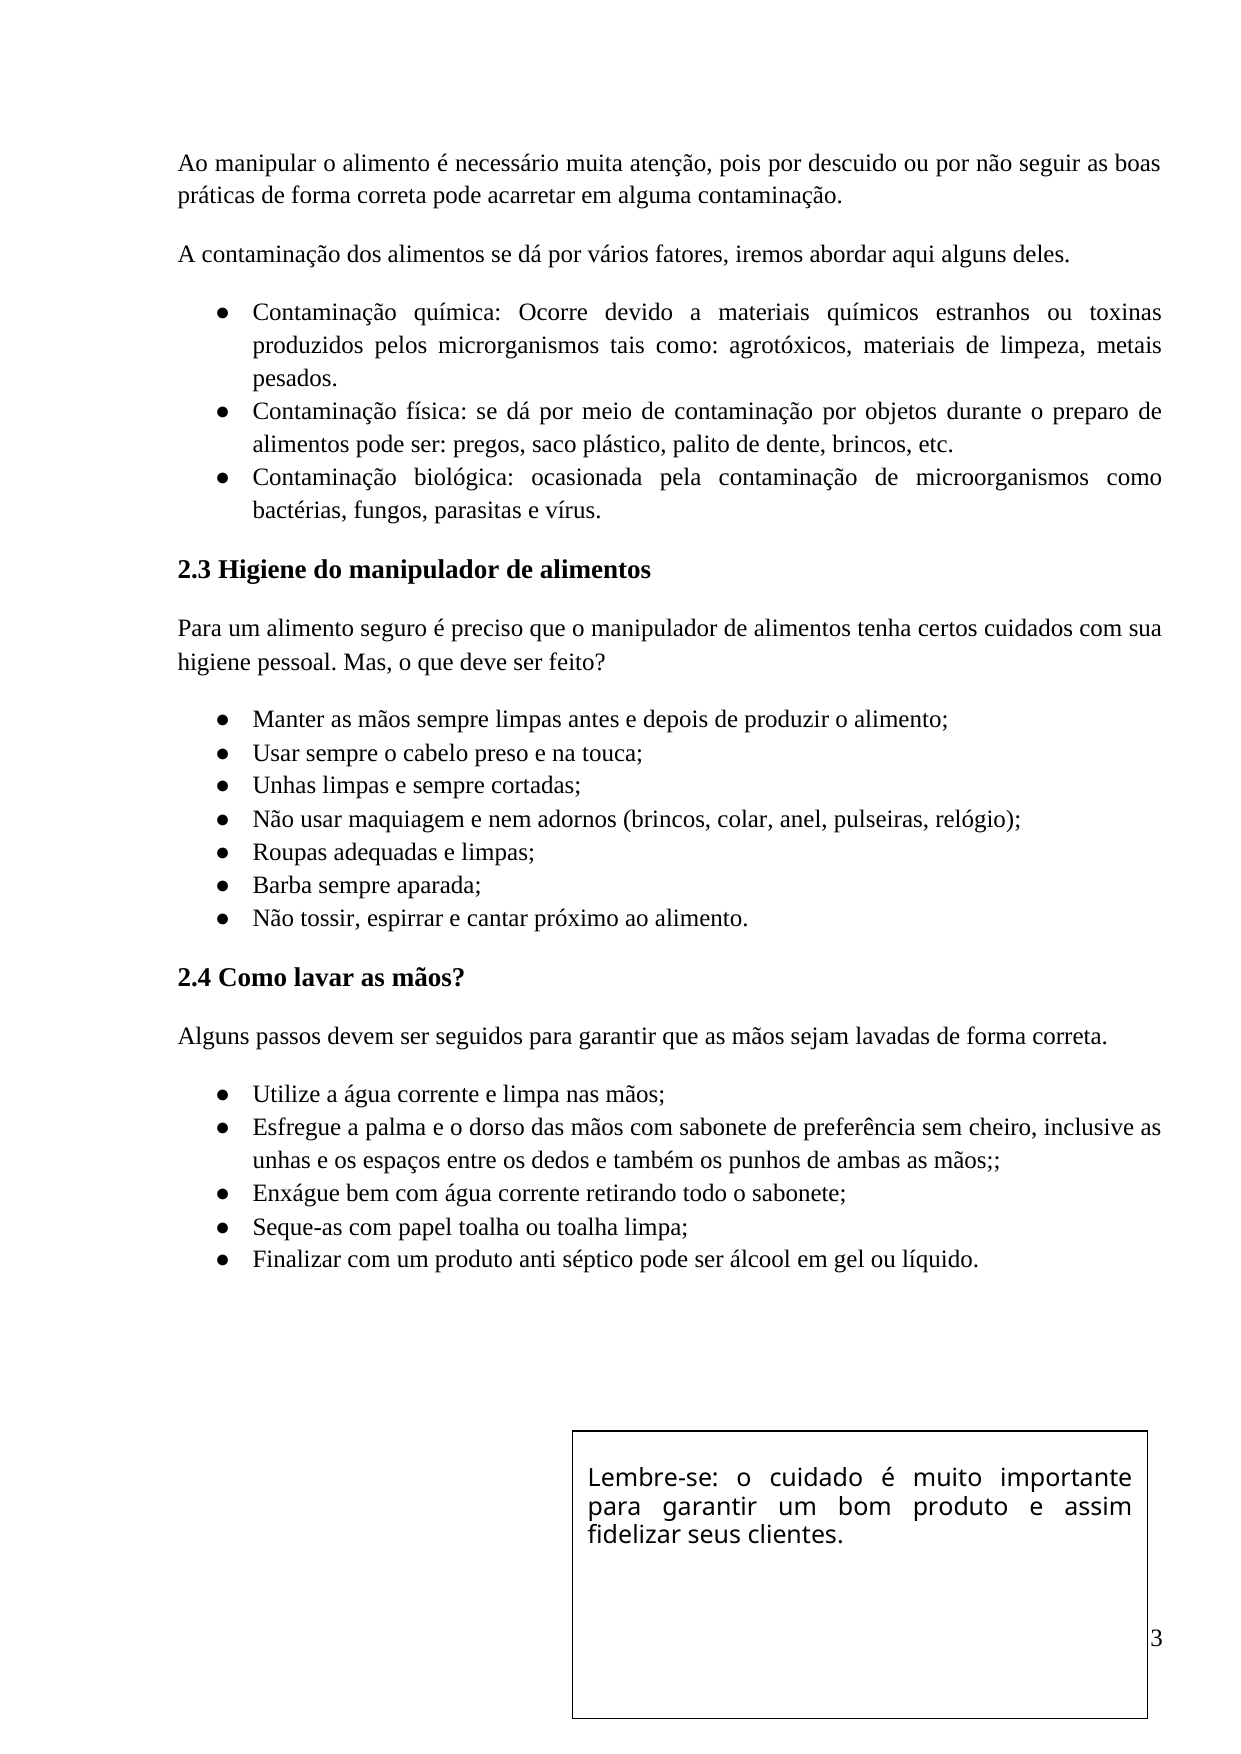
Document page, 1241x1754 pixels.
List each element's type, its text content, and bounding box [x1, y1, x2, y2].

list Contaminação química: Ocorre devido a materiais químicos estranhos ou toxinas produzidos pelos microrganismos tais como: agrotóxicos, materiais de limpeza, metais pesados. [215, 297, 1162, 391]
list Manter as mãos sempre limpas antes e depois de produzir o alimento; [215, 704, 1162, 733]
list Barba sempre aparada; [215, 870, 1162, 898]
list Enxágue bem com água corrente retirando todo o sabonete; [215, 1178, 1162, 1207]
text 2.4 Como lavar as mãos? [177, 961, 1162, 992]
text A contaminação dos alimentos se dá por vários fatores, iremos abordar aqui alguns deles. [177, 239, 1162, 267]
list Não usar maquiagem e nem adornos (brincos, colar, anel, pulseiras, relógio); [215, 804, 1162, 832]
list Esfregue a palma e o dorso das mãos com sabonete de preferência sem cheiro, inclusive as unhas e os espaços entre os dedos e também os punhos de ambas as mãos;; [215, 1112, 1162, 1174]
text Alguns passos devem ser seguidos para garantir que as mãos sejam lavadas de forma correta. [177, 1021, 1162, 1050]
text Para um alimento seguro é preciso que o manipulador de alimentos tenha certos cuidados com sua higiene pessoal. Mas, o que deve ser feito? [177, 613, 1162, 675]
list Contaminação física: se dá por meio de contaminação por objetos durante o preparo de alimentos pode ser: pregos, saco plástico, palito de dente, brincos, etc. [215, 396, 1162, 457]
list Seque-as com papel toalha ou toalha limpa; [215, 1212, 1162, 1240]
list Utilize a água corrente e limpa nas mãos; [215, 1079, 1162, 1108]
text Ao manipular o alimento é necessário muita atenção, pois por descuido ou por não seguir as boas práticas de forma correta pode acarretar em alguma contaminação. [177, 148, 1162, 209]
list Não tossir, espirrar e cantar próximo ao alimento. [215, 903, 1162, 931]
list Usar sempre o cabelo preso e na touca; [215, 738, 1162, 766]
list Roupas adequadas e limpas; [215, 837, 1162, 865]
list Finalizar com um produto anti séptico pode ser álcool em gel ou líquido. [215, 1244, 1162, 1273]
list Contaminação biológica: ocasionada pela contaminação de microorganismos como bactérias, fungos, parasitas e vírus. [215, 462, 1162, 523]
list Unhas limpas e sempre cortadas; [215, 771, 1162, 799]
text 2.3 Higiene do manipulador de alimentos [177, 553, 1162, 584]
